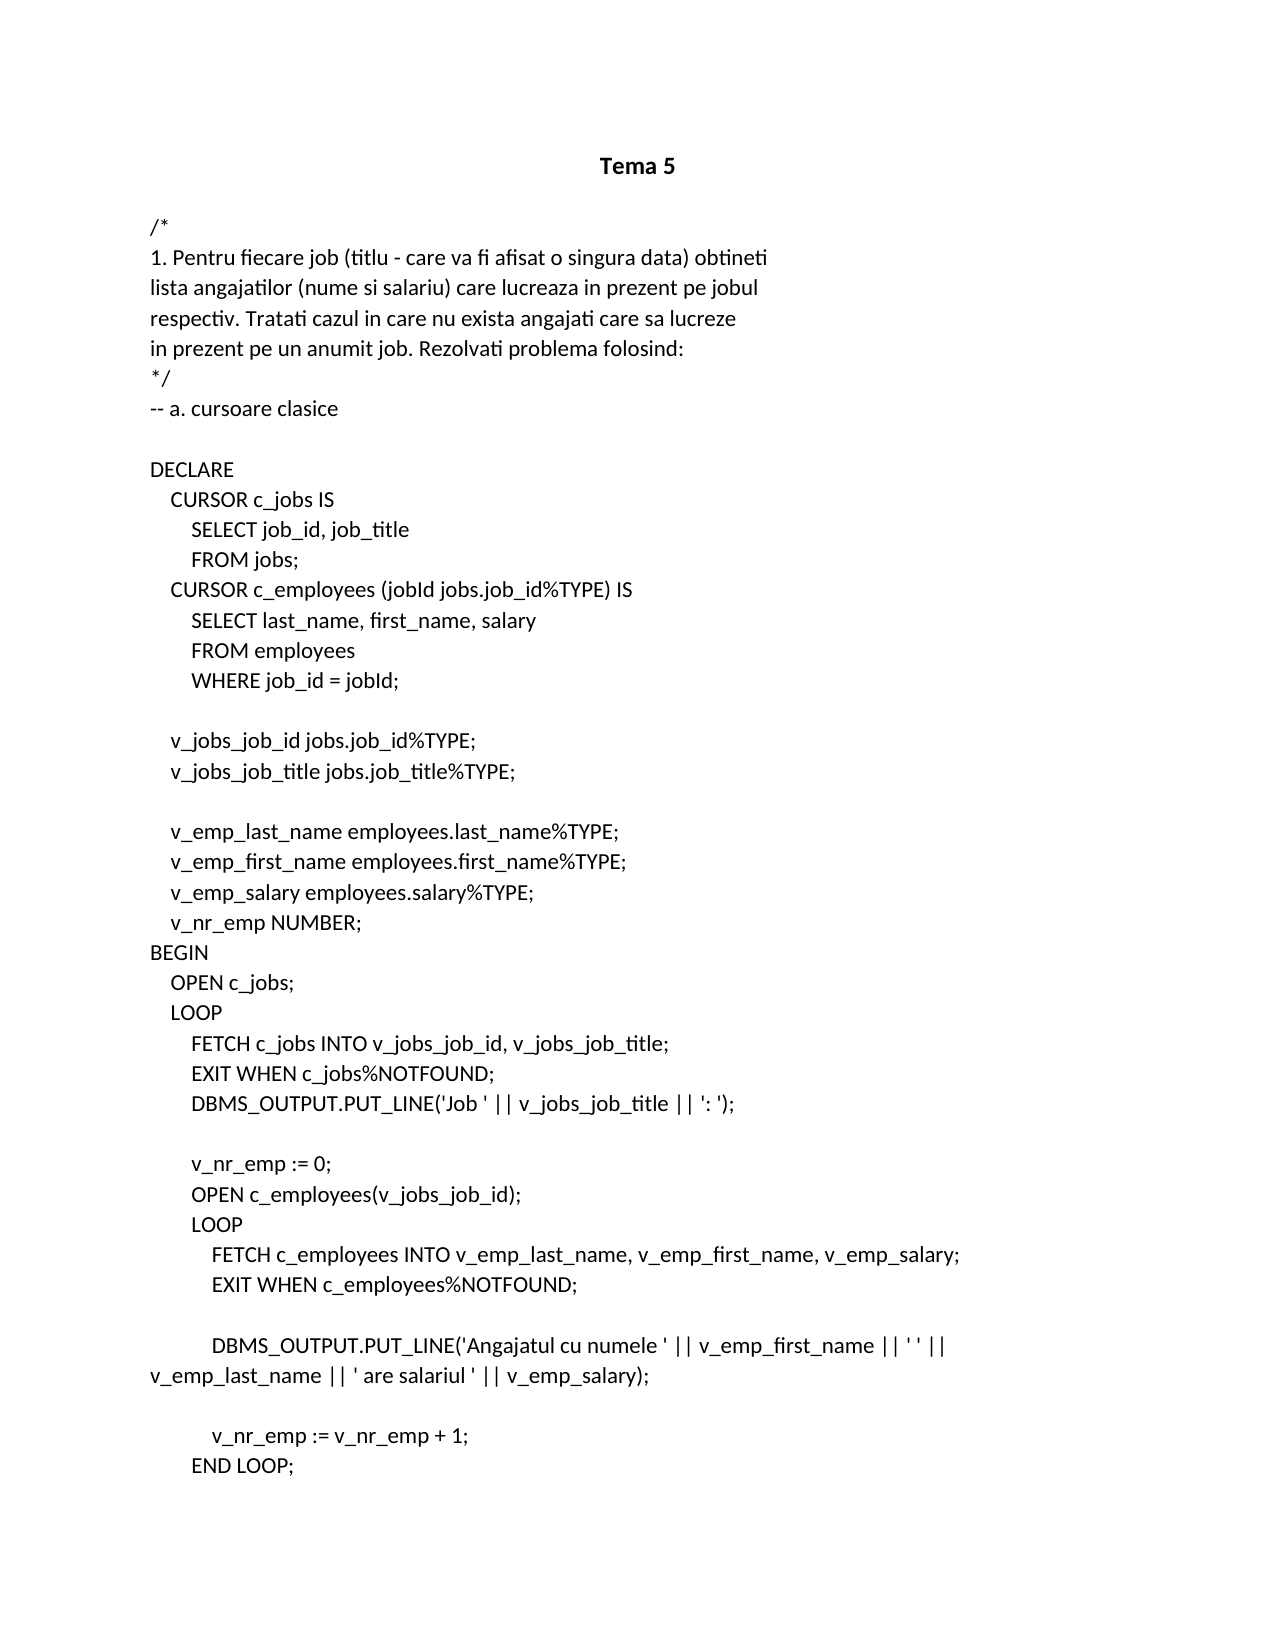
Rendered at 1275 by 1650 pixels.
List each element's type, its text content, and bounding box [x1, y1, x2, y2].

text FETCH c_employees INTO v_emp_last_name, v_emp_first_name, v_emp_salary; [150, 1240, 1125, 1268]
text SELECT job_id, job_title [150, 515, 1125, 543]
text */ [150, 364, 1125, 392]
text FETCH c_jobs INTO v_jobs_job_id, v_jobs_job_title; [150, 1029, 1125, 1057]
text v_jobs_job_title jobs.job_title%TYPE; [150, 757, 1125, 785]
text in prezent pe un anumit job. Rezolvati problema folosind: [150, 334, 1125, 362]
text -- a. cursoare clasice [150, 394, 1125, 422]
text 1. Pentru fiecare job (titlu - care va fi afisat o singura data) obtineti [150, 243, 1125, 271]
text Tema 5 [150, 150, 1125, 181]
text BEGIN [150, 938, 1125, 966]
text LOOP [150, 998, 1125, 1027]
text /* [150, 213, 1125, 241]
text LOOP [150, 1210, 1125, 1238]
text respectiv. Tratati cazul in care nu exista angajati care sa lucreze [150, 304, 1125, 332]
text EXIT WHEN c_jobs%NOTFOUND; [150, 1059, 1125, 1087]
text END LOOP; [150, 1452, 1125, 1480]
text v_emp_last_name employees.last_name%TYPE; [150, 817, 1125, 845]
text SELECT last_name, first_name, salary [150, 606, 1125, 634]
text FROM jobs; [150, 545, 1125, 573]
text DBMS_OUTPUT.PUT_LINE('Angajatul cu numele ' || v_emp_first_name || ' ' || v_emp_last_name || ' are salariul ' || v_emp_salary); [150, 1331, 1125, 1389]
text v_emp_first_name employees.first_name%TYPE; [150, 847, 1125, 876]
text OPEN c_employees(v_jobs_job_id); [150, 1180, 1125, 1208]
text v_jobs_job_id jobs.job_id%TYPE; [150, 727, 1125, 755]
text v_nr_emp := 0; [150, 1149, 1125, 1178]
text v_emp_salary employees.salary%TYPE; [150, 878, 1125, 906]
text DECLARE [150, 455, 1125, 483]
text CURSOR c_jobs IS [150, 485, 1125, 513]
text WHERE job_id = jobId; [150, 666, 1125, 694]
text FROM employees [150, 636, 1125, 664]
text EXIT WHEN c_employees%NOTFOUND; [150, 1270, 1125, 1298]
text CURSOR c_employees (jobId jobs.job_id%TYPE) IS [150, 576, 1125, 604]
text OPEN c_jobs; [150, 968, 1125, 996]
text v_nr_emp := v_nr_emp + 1; [150, 1421, 1125, 1449]
text DBMS_OUTPUT.PUT_LINE('Job ' || v_jobs_job_title || ': '); [150, 1089, 1125, 1117]
text lista angajatilor (nume si salariu) care lucreaza in prezent pe jobul [150, 273, 1125, 302]
text v_nr_emp NUMBER; [150, 908, 1125, 936]
